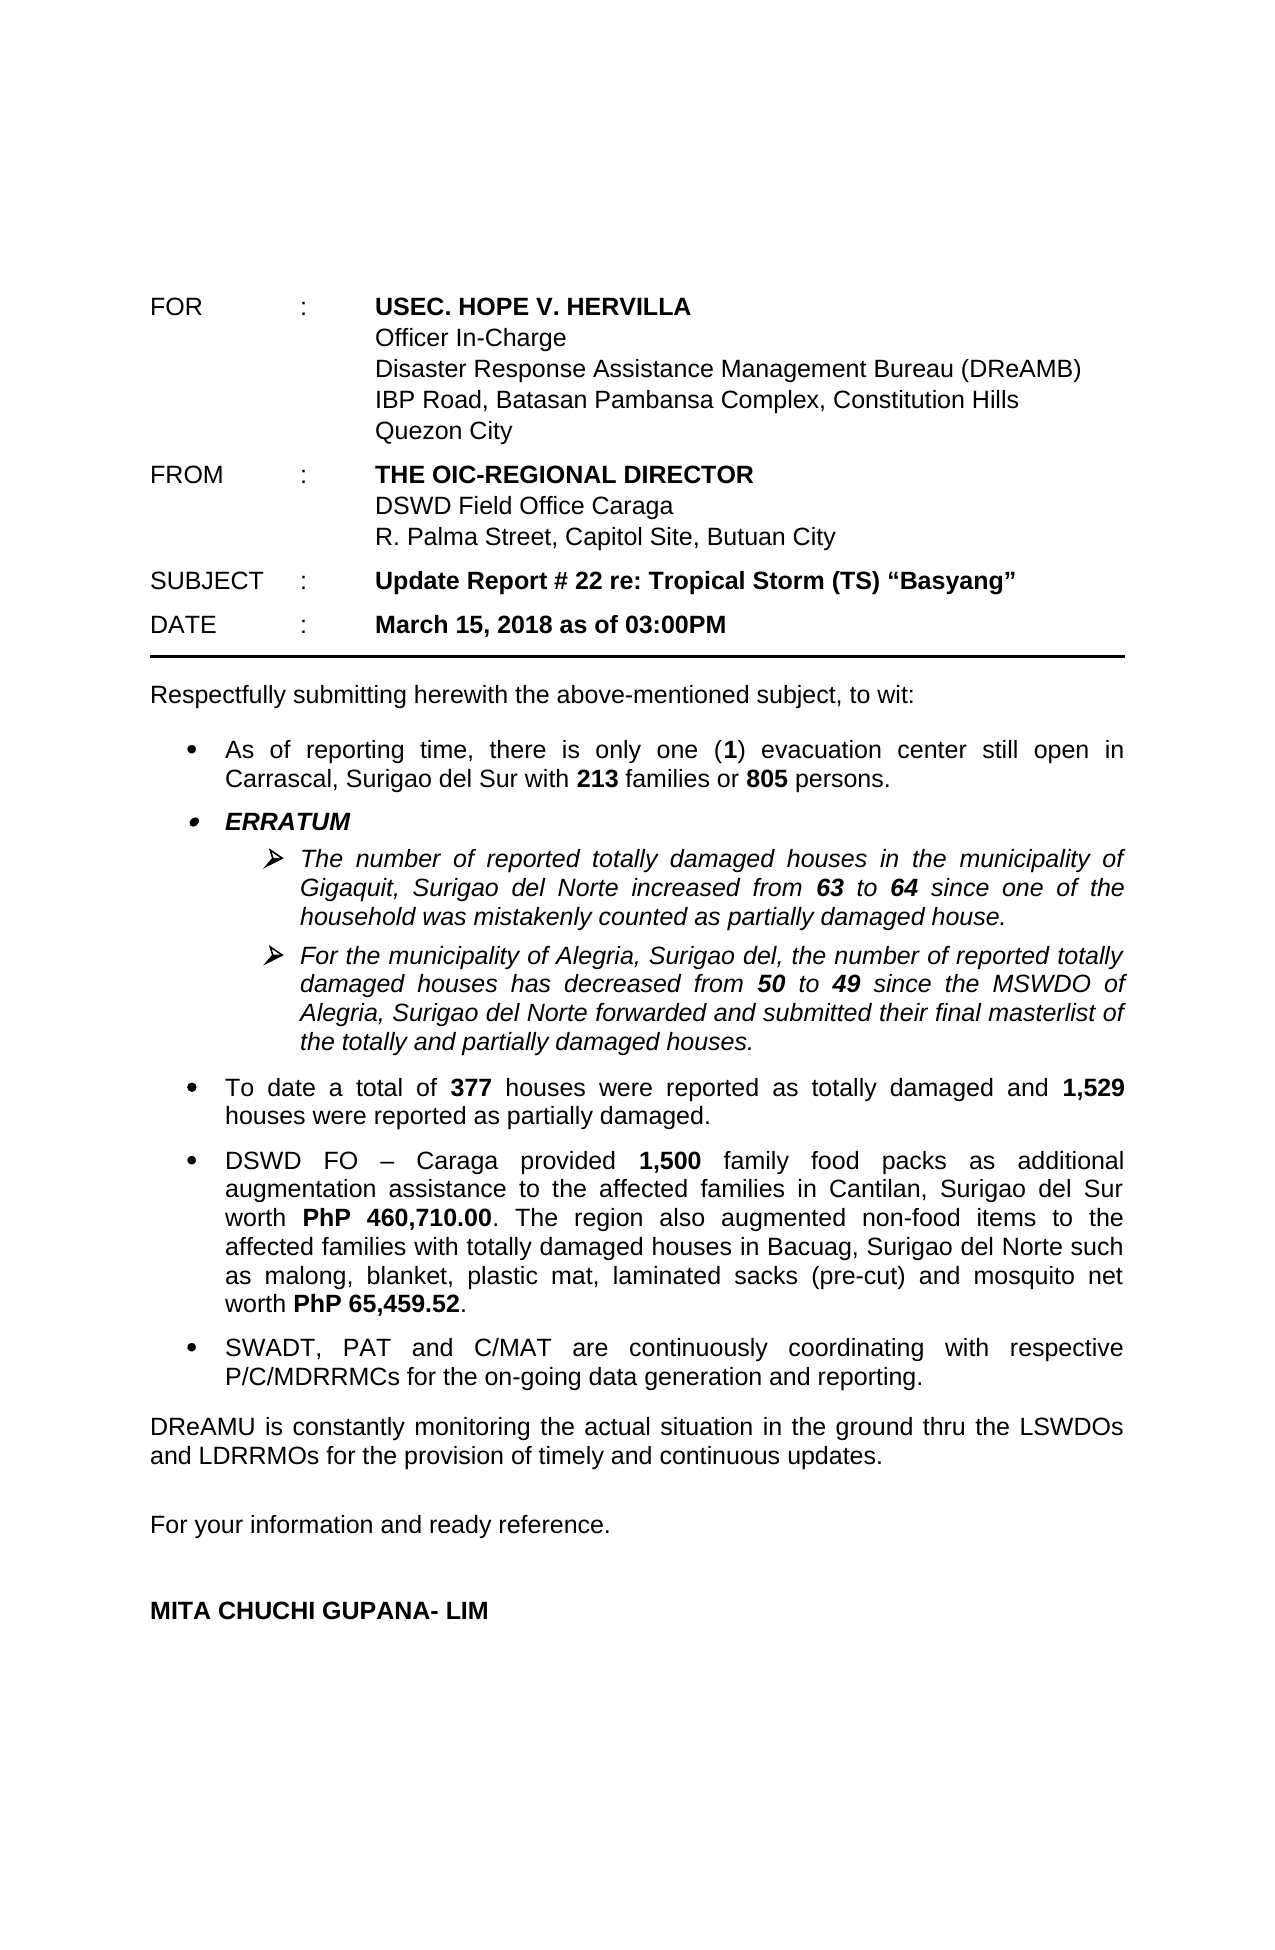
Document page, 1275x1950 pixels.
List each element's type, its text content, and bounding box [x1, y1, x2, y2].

text FOR : USEC. HOPE V. HERVILLA [150, 292, 1125, 321]
text For your information and ready reference. [150, 1510, 1125, 1539]
text Disaster Response Assistance Management Bureau (DReAMB) [150, 354, 1125, 383]
text DATE : March 15, 2018 as of 03:00PM [150, 610, 1125, 639]
list To date a total of 377 houses were reported as totally damaged and 1,529 houses were reported as partially damaged. [187, 1072, 1125, 1130]
list The number of reported totally damaged houses in the municipality of Gigaquit, Surigao del Norte increased from 63 to 64 since one of the household was mistakenly counted as partially damaged house. [262, 844, 1125, 930]
list ERRATUM [187, 807, 1125, 836]
list For the municipality of Alegria, Surigao del, the number of reported totally damaged houses has decreased from 50 to 49 since the MSWDO of Alegria, Surigao del Norte forwarded and submitted their final masterlist of the totally and partially damaged houses. [262, 941, 1125, 1056]
text Respectfully submitting herewith the above-mentioned subject, to wit: [150, 680, 1125, 709]
text DReAMU is constantly monitoring the actual situation in the ground thru the LSWDOs and LDRRMOs for the provision of timely and continuous updates. [150, 1412, 1125, 1469]
text MITA CHUCHI GUPANA- LIM [150, 1596, 1125, 1625]
text Officer In-Charge [150, 323, 1125, 352]
text SUBJECT : Update Report # 22 re: Tropical Storm (TS) “Basyang” [150, 566, 1125, 595]
text Quezon City [150, 416, 1125, 445]
list DSWD FO – Caraga provided 1,500 family food packs as additional augmentation assistance to the affected families in Cantilan, Surigao del Sur worth PhP 460,710.00. The region also augmented non-food items to the affected families with totally damaged houses in Bacuag, Surigao del Norte such as malong, blanket, plastic mat, laminated sacks (pre-cut) and mosquito net worth PhP 65,459.52. [187, 1146, 1125, 1318]
list SWADT, PAT and C/MAT are continuously coordinating with respective P/C/MDRRMCs for the on-going data generation and reporting. [187, 1333, 1125, 1390]
text DSWD Field Office Caraga [150, 491, 1125, 520]
list As of reporting time, there is only one (1) evacuation center still open in Carrascal, Surigao del Sur with 213 families or 805 persons. [187, 735, 1125, 793]
text FROM : THE OIC-REGIONAL DIRECTOR [150, 460, 1125, 489]
text R. Palma Street, Capitol Site, Butuan City [150, 522, 1125, 551]
text IBP Road, Batasan Pambansa Complex, Constitution Hills [150, 385, 1125, 414]
